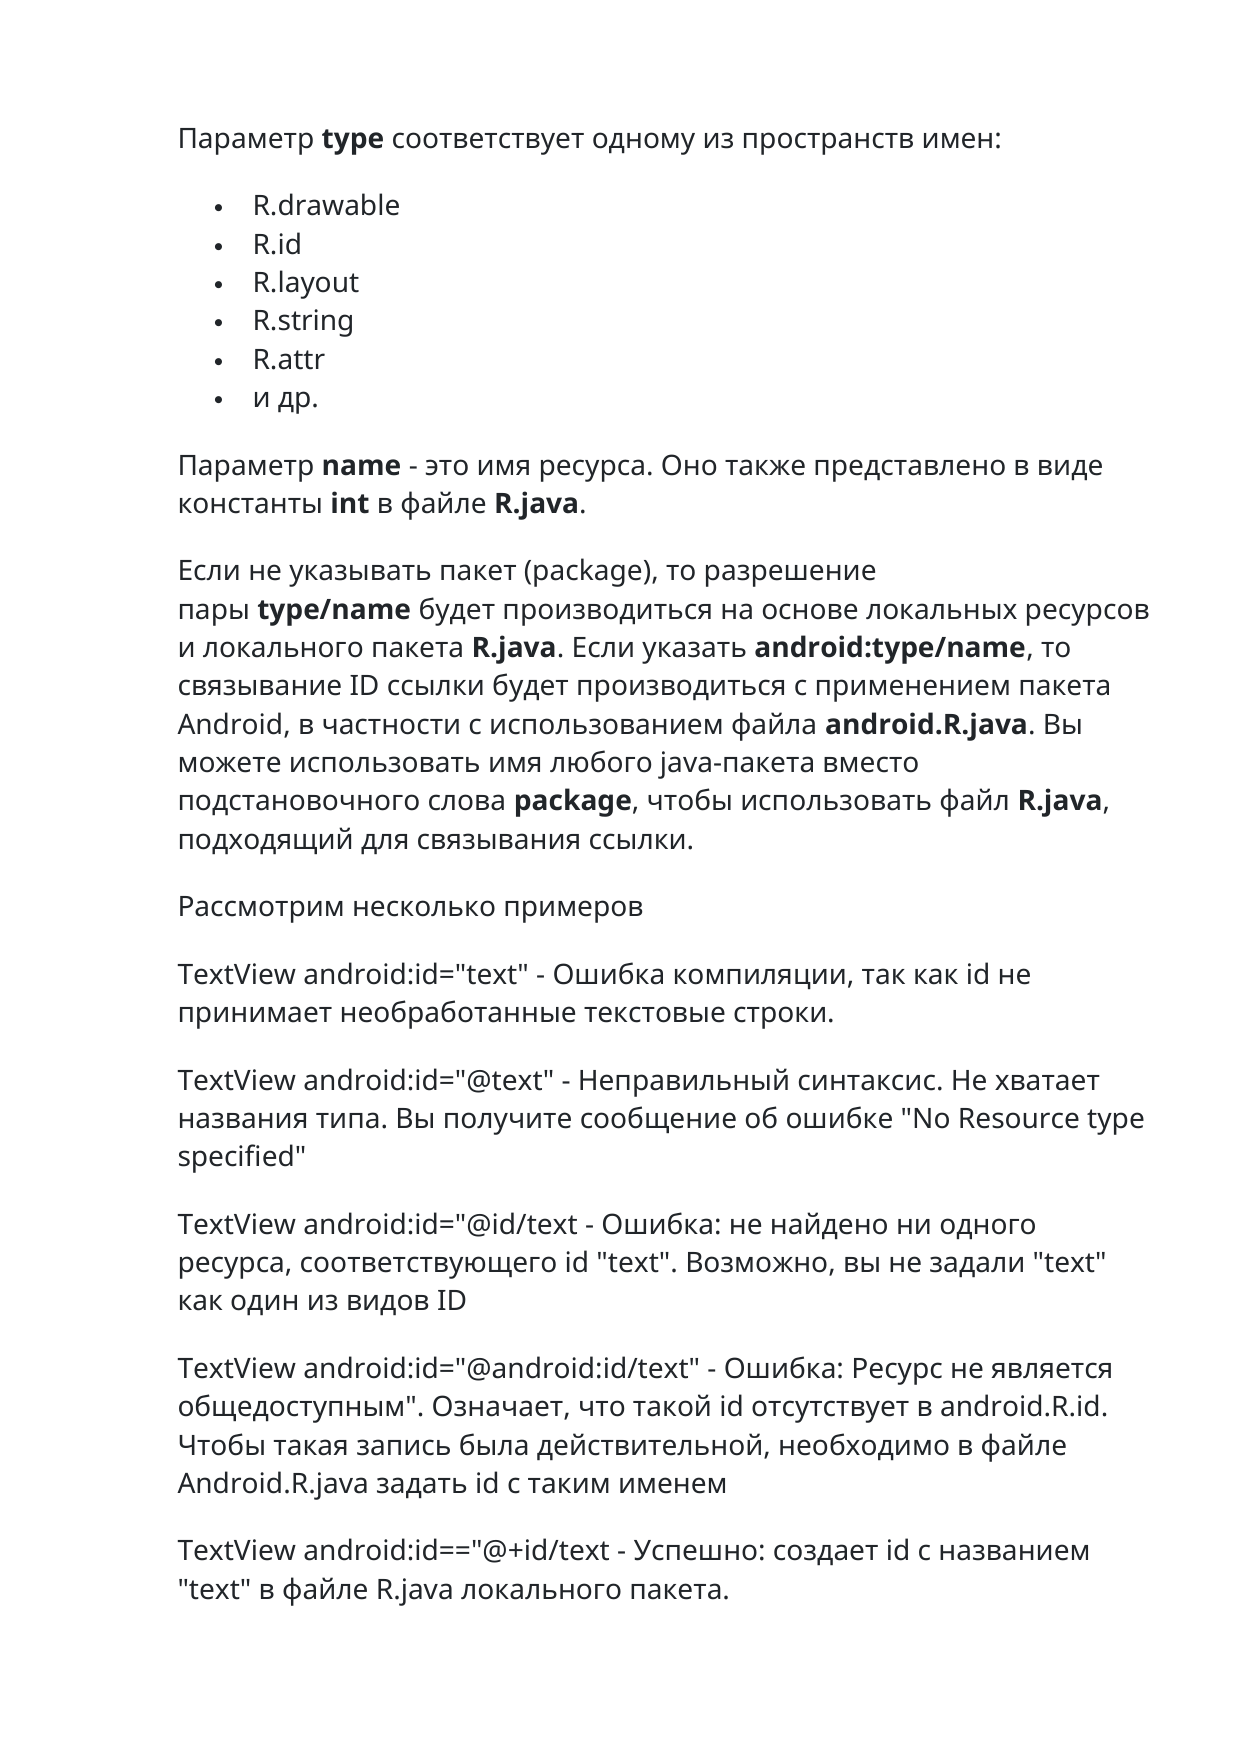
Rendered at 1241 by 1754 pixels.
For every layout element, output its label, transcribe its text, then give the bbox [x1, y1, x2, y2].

text TextView android:id="text" - Ошибка компиляции, так как id не принимает необработанные текстовые строки. [177, 954, 1152, 1031]
text TextView android:id=="@+id/text - Успешно: создает id с названием "text" в файле R.java локального пакета. [177, 1531, 1152, 1607]
text Параметр tуре соответствует одному из пространств имен: [177, 118, 1152, 156]
list R.drawable [215, 186, 1152, 224]
text TextView android:id="@id/text - Ошибка: не найдено ни одного ресурса, соответствующего id "text". Возможно, вы не задали "text" как один из видов ID [177, 1204, 1152, 1319]
text TextView android:id="@android:id/text" - Ошибка: Ресурс не является общедоступным". Означает, что такой id отсутствует в android.R.id. Чтобы такая запись была действительной, необходимо в файле Android.R.java задать id с таким именем [177, 1348, 1152, 1501]
list R.id [215, 224, 1152, 262]
text Если не указывать пакет (package), то разрешение пары type/name будет производиться на основе локальных ресурсов и локального пакета R.java. Если указать android:type/name, то связывание ID ссылки будет производиться с применением пакета Android, в частности с использованием файла android.R.java. Вы можете использовать имя любого java-пакета вместо подстановочного слова package, чтобы использовать файл R.java, подходящий для связывания ссылки. [177, 551, 1152, 857]
list R.layout [215, 262, 1152, 301]
list и др. [215, 377, 1152, 416]
text Рассмотрим несколько примеров [177, 886, 1152, 925]
list R.attr [215, 339, 1152, 377]
list R.string [215, 301, 1152, 339]
text TextView android:id="@text" - Неправильный синтаксис. Не хватает названия типа. Вы получите сообщение об ошибке "No Resource type specified" [177, 1060, 1152, 1175]
text Параметр name - это имя ресурса. Оно также представлено в виде константы int в файле R.java. [177, 445, 1152, 521]
